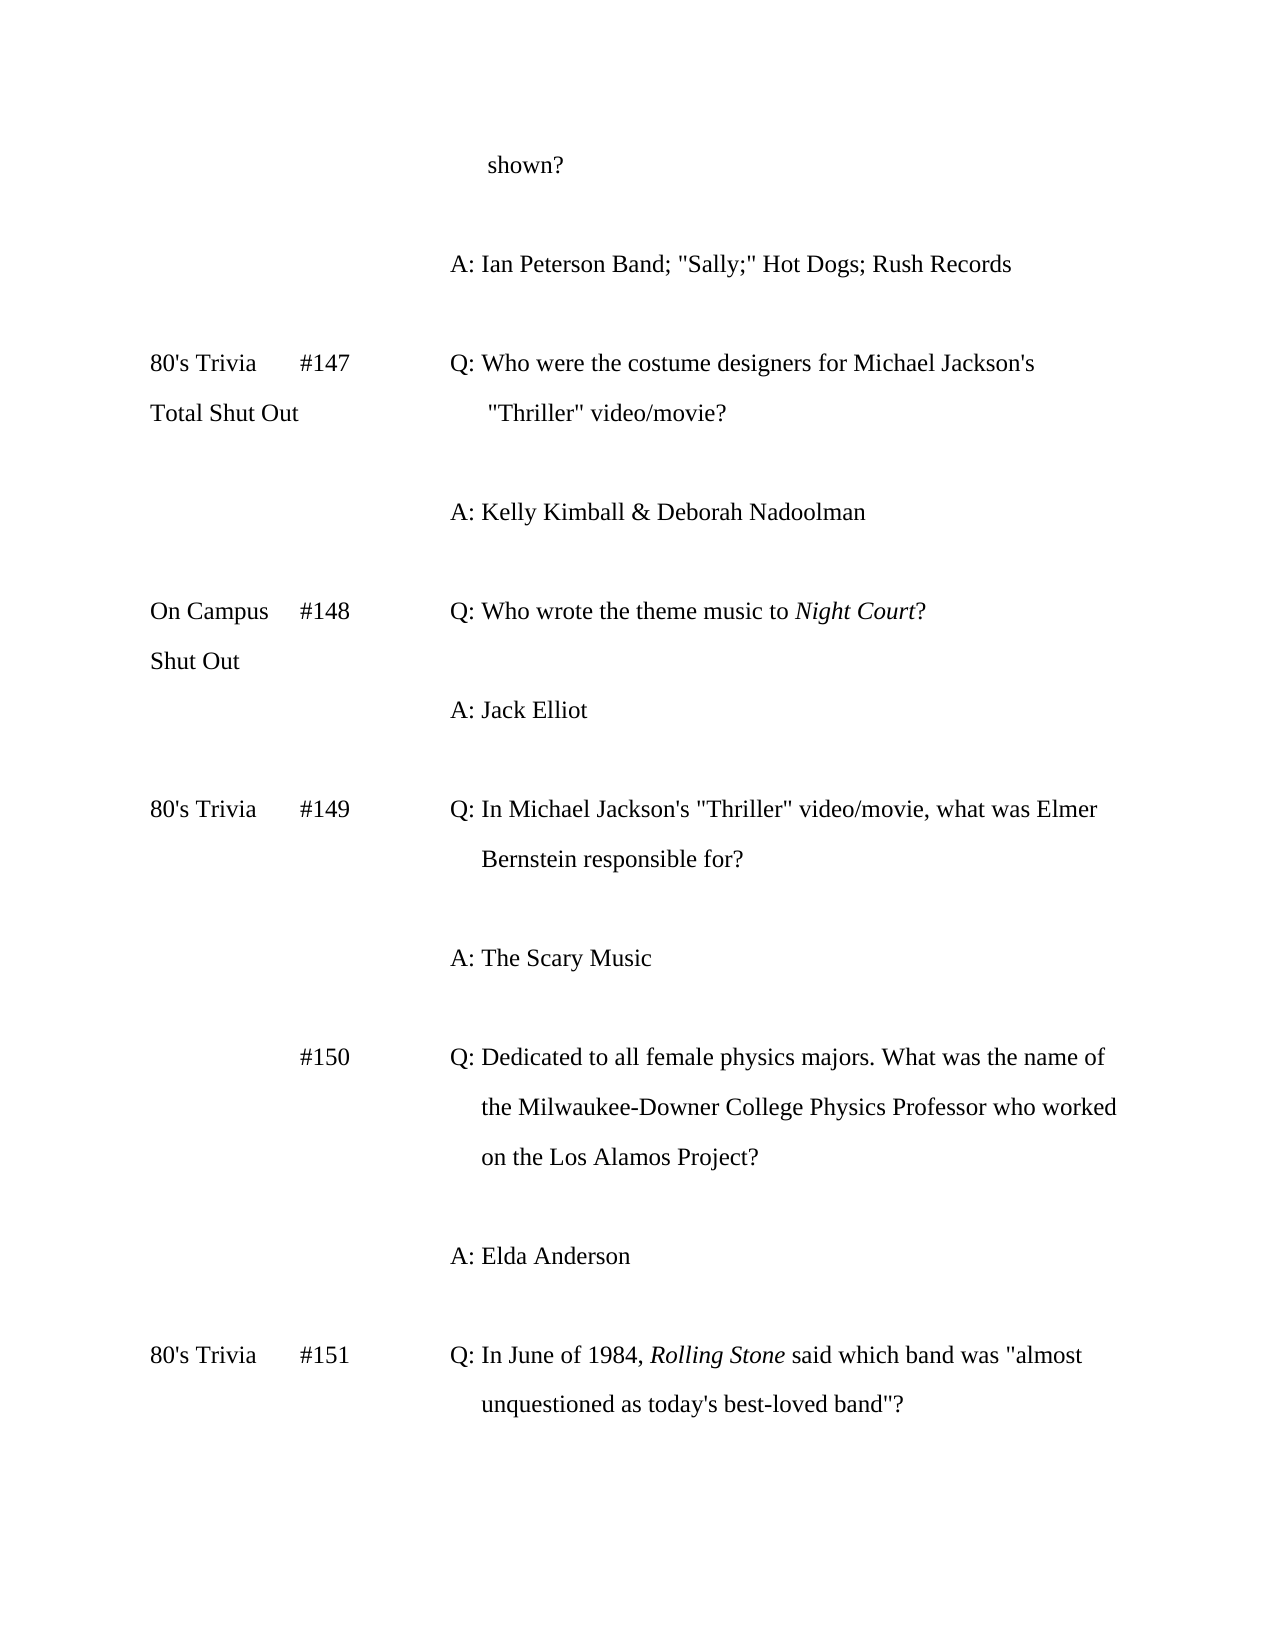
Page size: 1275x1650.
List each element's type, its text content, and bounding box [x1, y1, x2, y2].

text A: Jack Elliot [150, 695, 1125, 724]
text A: The Scary Music [150, 943, 1125, 972]
text On Campus #148 Q: Who wrote the theme music to Night Court? [150, 596, 1125, 625]
text Bernstein responsible for? [150, 844, 1125, 873]
text #150 Q: Dedicated to all female physics majors. What was the name of [150, 1042, 1125, 1071]
text 80's Trivia #149 Q: In Michael Jackson's "Thriller" video/movie, what was Elmer [150, 794, 1125, 823]
text 80's Trivia #151 Q: In June of 1984, Rolling Stone said which band was "almost [150, 1340, 1125, 1369]
text unquestioned as today's best-loved band"? [150, 1389, 1125, 1418]
text on the Los Alamos Project? [150, 1142, 1125, 1170]
text A: Kelly Kimball & Deborah Nadoolman [150, 497, 1125, 526]
text 80's Trivia #147 Q: Who were the costume designers for Michael Jackson's [150, 348, 1125, 377]
text Shut Out [150, 646, 1125, 674]
text shown? [150, 150, 1125, 179]
text A: Elda Anderson [150, 1241, 1125, 1269]
text the Milwaukee-Downer College Physics Professor who worked [150, 1092, 1125, 1121]
text A: Ian Peterson Band; "Sally;" Hot Dogs; Rush Records [150, 249, 1125, 278]
text Total Shut Out "Thriller" video/movie? [150, 398, 1125, 427]
